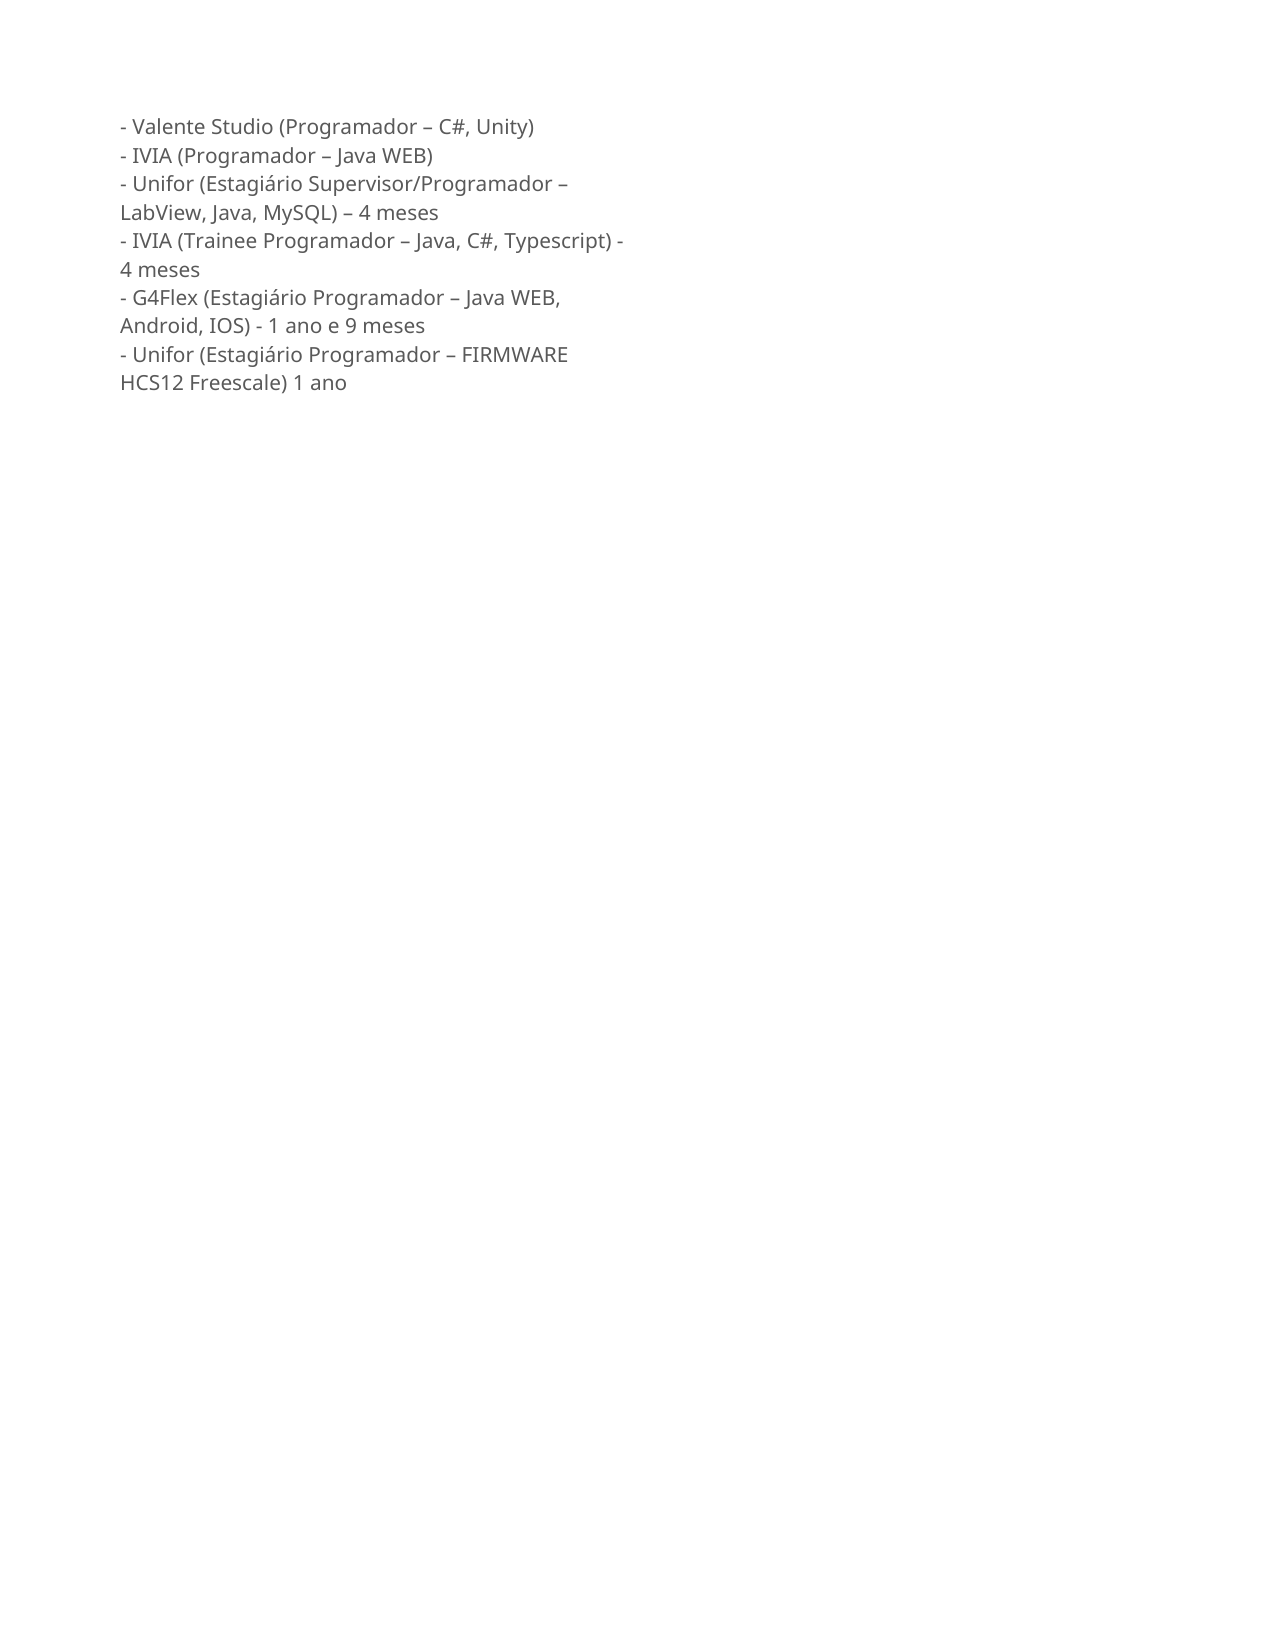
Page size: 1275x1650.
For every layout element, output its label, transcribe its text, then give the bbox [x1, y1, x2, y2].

text - Valente Studio (Programador – C#, Unity) - IVIA (Programador – Java WEB) - Unifor (Estagiário Supervisor/Programador – LabView, Java, MySQL) – 4 meses - IVIA (Trainee Programador – Java, C#, Typescript) - 4 meses - G4Flex (Estagiário Programador – Java WEB, Android, IOS) - 1 ano e 9 meses - Unifor (Estagiário Programador – FIRMWARE HCS12 Freescale) 1 ano [120, 112, 628, 397]
